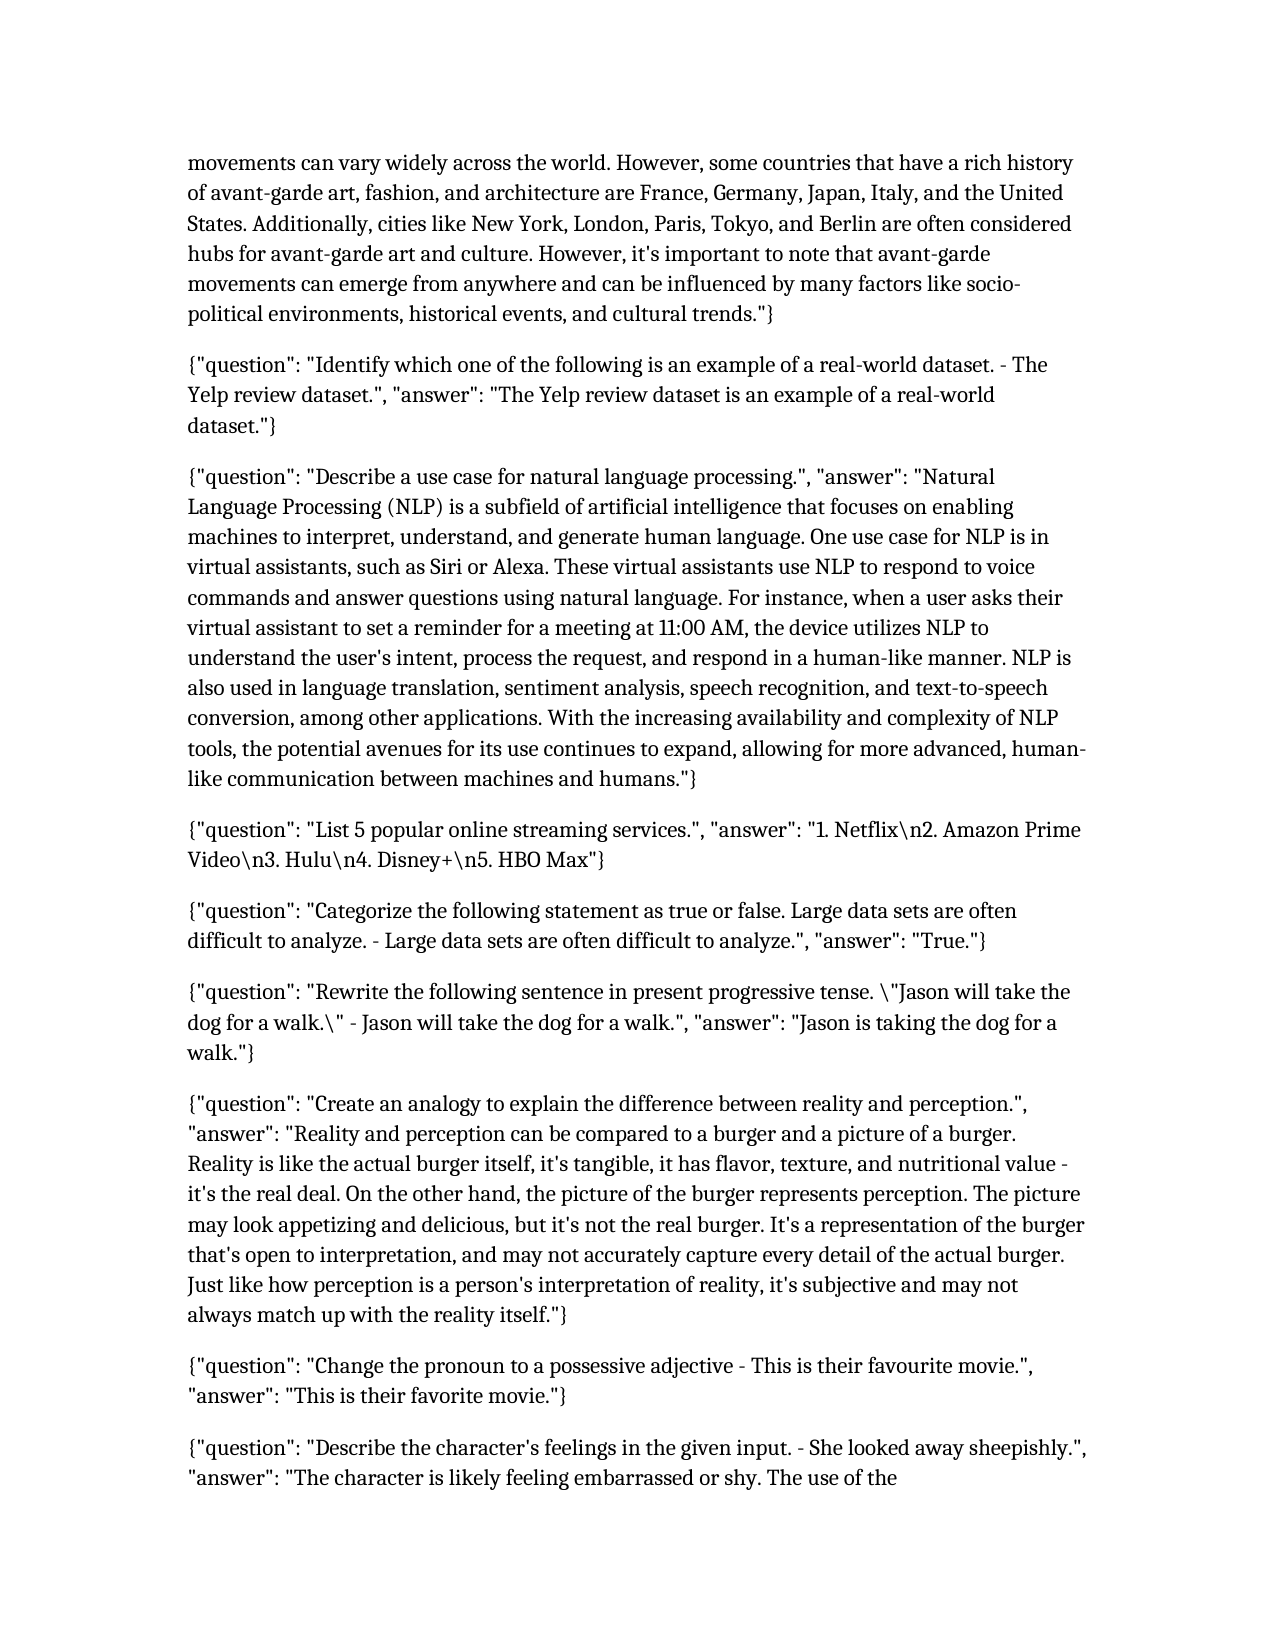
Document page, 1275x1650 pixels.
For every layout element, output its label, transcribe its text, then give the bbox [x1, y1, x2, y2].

text {"question": "Rewrite the following sentence in present progressive tense. \"Jason will take the dog for a walk.\" - Jason will take the dog for a walk.", "answer": "Jason is taking the dog for a walk."} [187, 979, 1087, 1066]
text {"question": "List 5 popular online streaming services.", "answer": "1. Netflix\n2. Amazon Prime Video\n3. Hulu\n4. Disney+\n5. HBO Max"} [187, 817, 1087, 873]
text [187, 150, 1087, 327]
text {"question": "Create an analogy to explain the difference between reality and perception.", "answer": "Reality and perception can be compared to a burger and a picture of a burger. Reality is like the actual burger itself, it's tangible, it has flavor, texture, and nutritional value - it's the real deal. On the other hand, the picture of the burger represents perception. The picture may look appetizing and delicious, but it's not the real burger. It's a representation of the burger that's open to interpretation, and may not accurately capture every detail of the actual burger. Just like how perception is a person's interpretation of reality, it's subjective and may not always match up with the reality itself."} [187, 1091, 1087, 1328]
text {"question": "Categorize the following statement as true or false. Large data sets are often difficult to analyze. - Large data sets are often difficult to analyze.", "answer": "True."} [187, 898, 1087, 954]
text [187, 1434, 1087, 1491]
text {"question": "Change the pronoun to a possessive adjective - This is their favourite movie.", "answer": "This is their favorite movie."} [187, 1353, 1087, 1410]
text {"question": "Describe a use case for natural language processing.", "answer": "Natural Language Processing (NLP) is a subfield of artificial intelligence that focuses on enabling machines to interpret, understand, and generate human language. One use case for NLP is in virtual assistants, such as Siri or Alexa. These virtual assistants use NLP to respond to voice commands and answer questions using natural language. For instance, when a user asks their virtual assistant to set a reminder for a meeting at 11:00 AM, the device utilizes NLP to understand the user's intent, process the request, and respond in a human-like manner. NLP is also used in language translation, sentiment analysis, speech recognition, and text-to-speech conversion, among other applications. With the increasing availability and complexity of NLP tools, the potential avenues for its use continues to expand, allowing for more advanced, human-like communication between machines and humans."} [187, 463, 1087, 792]
text {"question": "Identify which one of the following is an example of a real-world dataset. - The Yelp review dataset.", "answer": "The Yelp review dataset is an example of a real-world dataset."} [187, 352, 1087, 439]
